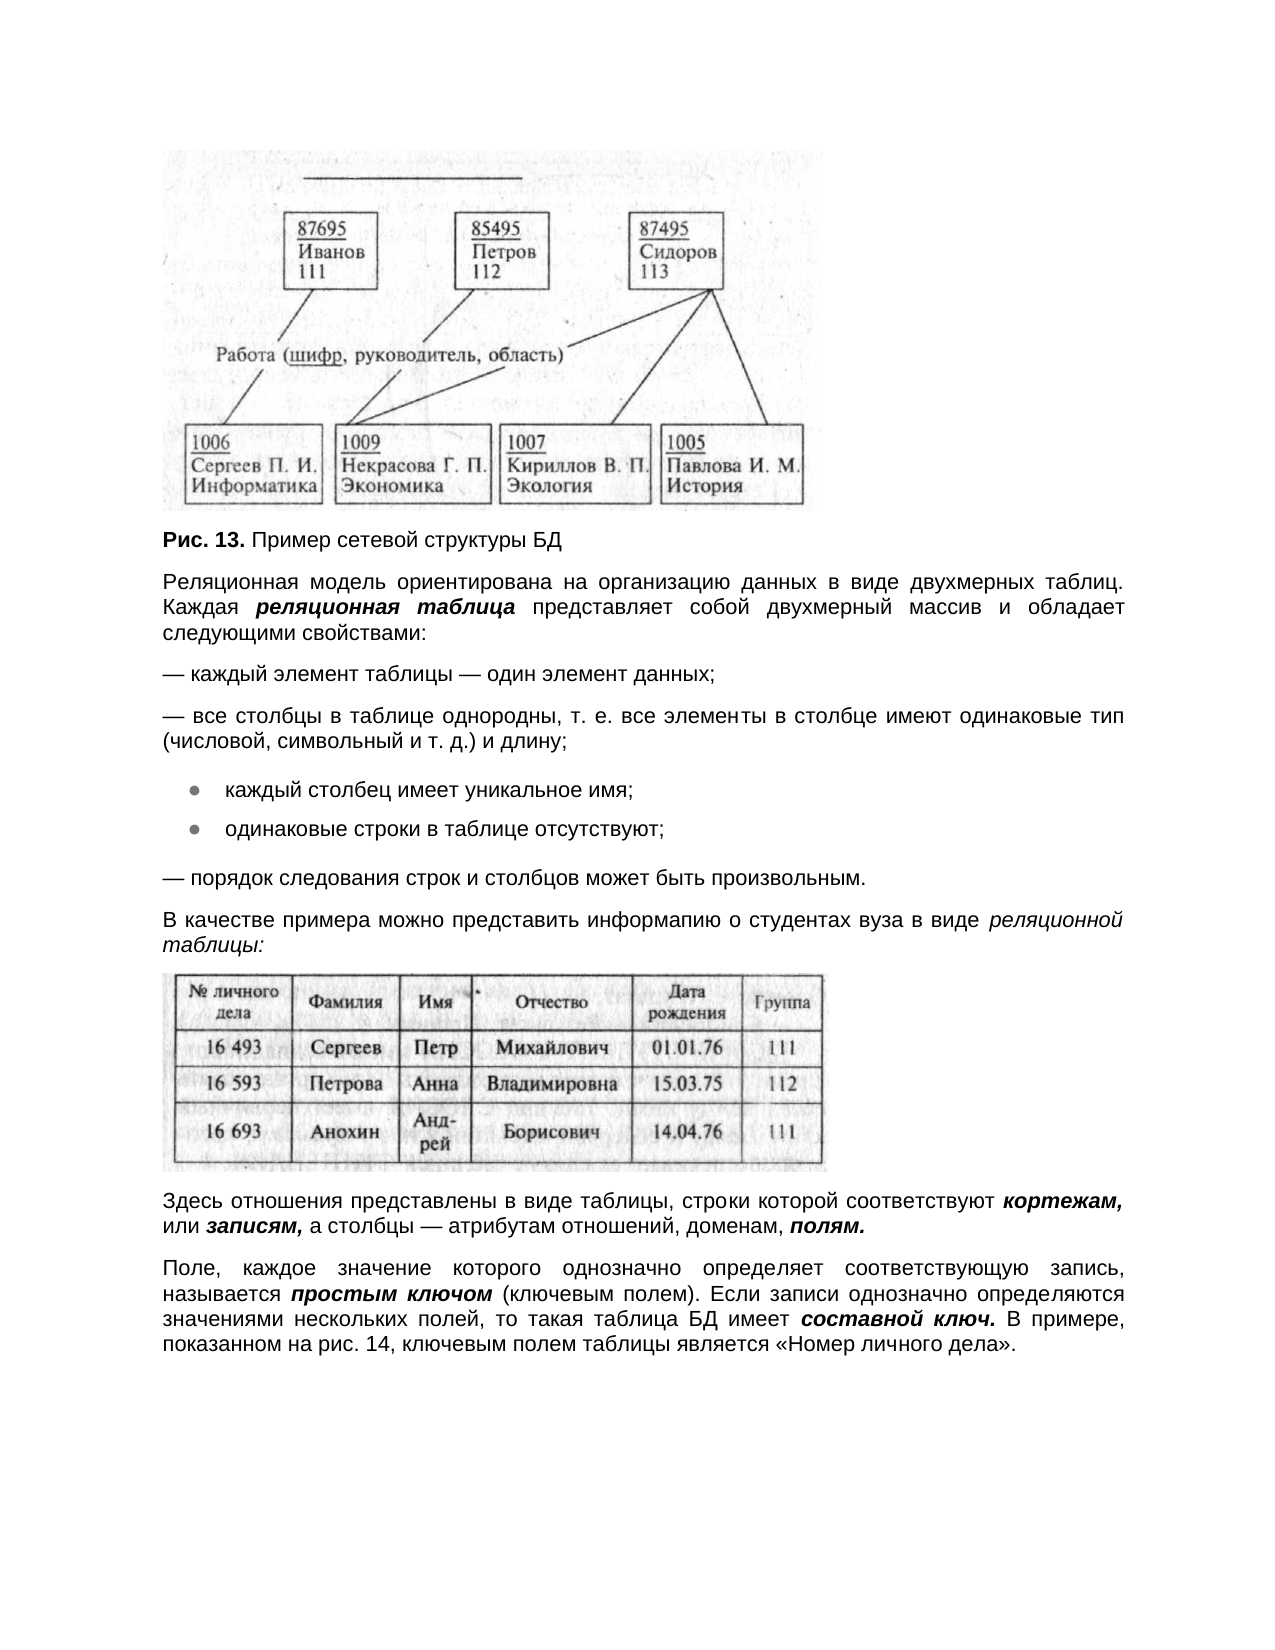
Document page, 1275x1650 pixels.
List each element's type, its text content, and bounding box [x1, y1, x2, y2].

text Здесь отношения представлены в виде таблицы, стро­ки которой соответствуют кортежам, или записям, а столбцы — атрибутам отношений, доменам, полям. [162, 1188, 1125, 1238]
text В качестве примера можно представить информапию о студентах вуза в виде реляционной таблицы: [162, 906, 1125, 957]
text Рис. 13. Пример сетевой структуры БД [162, 527, 1125, 552]
picture [162, 973, 830, 1172]
list каждый столбец имеет уникальное имя; [187, 770, 1125, 809]
text — порядок следования строк и столбцов может быть произвольным. [162, 864, 1125, 890]
text Реляционная модель ориентирована на организацию данных в виде двухмерных таблиц. Каждая реляционная таблица представляет собой двухмерный массив и обла­дает следующими свойствами: [162, 569, 1125, 644]
picture [162, 150, 823, 511]
text Поле, каждое значение которого однозначно опреде­ляет соответствующую запись, называется простым клю­чом (ключевым полем). Если записи однозначно опреде­ляются значениями нескольких полей, то такая таблица БД имеет составной ключ. В примере, показанном на рис. 14, ключевым полем таблицы является «Номер лич­ного дела». [162, 1255, 1125, 1356]
text — каждый элемент таблицы — один элемент данных; [162, 661, 1125, 686]
list одинаковые строки в таблице отсутствуют; [187, 809, 1125, 848]
text — все столбцы в таблице однородны, т. е. все элемен­ты в столбце имеют одинаковые тип (числовой, символь­ный и т. д.) и длину; [162, 703, 1125, 753]
